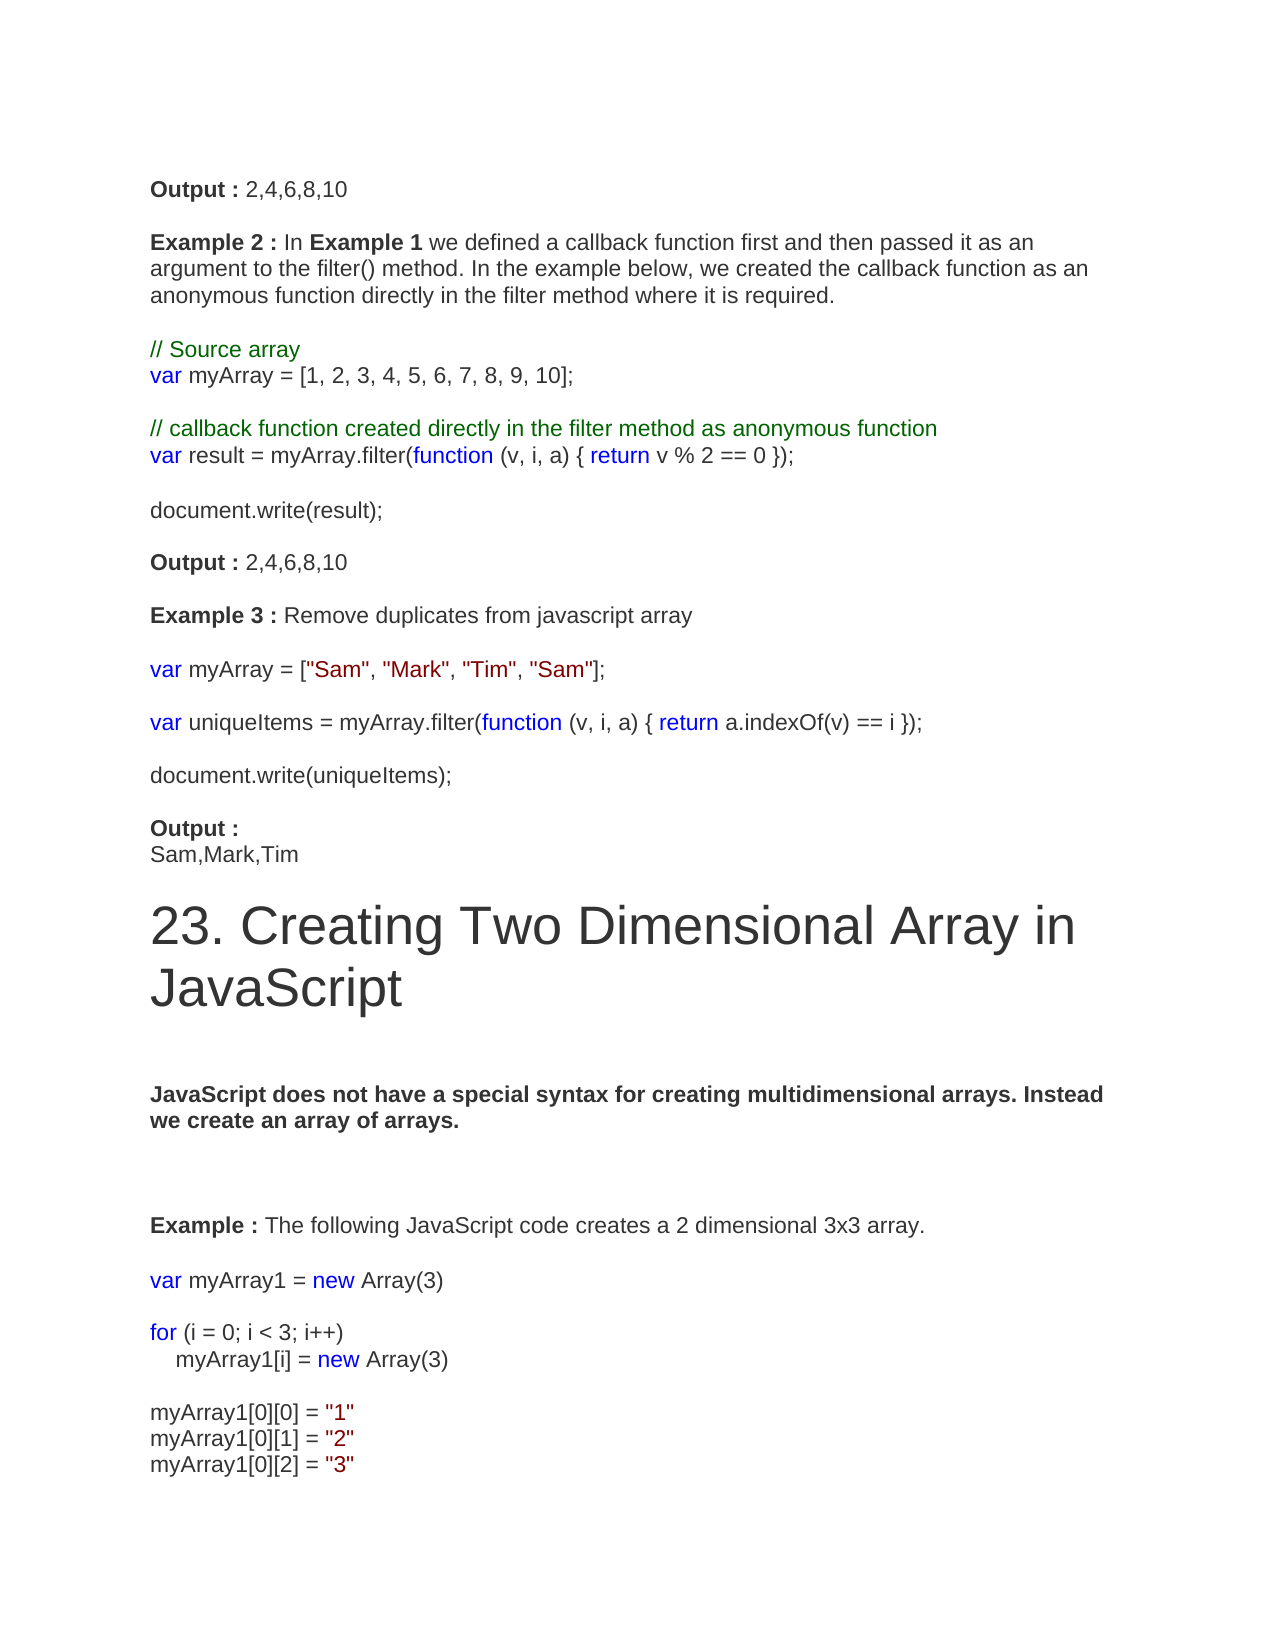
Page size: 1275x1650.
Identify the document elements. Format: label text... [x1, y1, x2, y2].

text // callback function created directly in the filter method as anonymous function [150, 415, 1125, 442]
text Output : 2,4,6,8,10 Example 2 : In Example 1 we defined a callback function first and then passed it as an argument to the filter() method. In the example below, we created the callback function as an anonymous function directly in the filter method where it is required. [150, 150, 1125, 336]
text myArray1[0][2] = "3" [150, 1451, 1125, 1477]
text document.write(result); [150, 497, 1125, 523]
text var myArray1 = new Array(3) [150, 1267, 1125, 1293]
text myArray1[0][0] = "1" [150, 1398, 1125, 1425]
text Output : 2,4,6,8,10 Example 3 : Remove duplicates from javascript array [150, 523, 1125, 656]
text var myArray = [1, 2, 3, 4, 5, 6, 7, 8, 9, 10]; [150, 362, 1125, 389]
text myArray1[0][1] = "2" [150, 1425, 1125, 1451]
text for (i = 0; i < 3; i++) [150, 1319, 1125, 1346]
text // Source array [150, 336, 1125, 362]
text myArray1[i] = new Array(3) [150, 1346, 1125, 1372]
text var uniqueItems = myArray.filter(function (v, i, a) { return a.indexOf(v) == i }); [150, 709, 1125, 736]
text var result = myArray.filter(function (v, i, a) { return v % 2 == 0 }); [150, 442, 1125, 468]
text 23. Creating Two Dimensional Array in JavaScript [403, 894, 1125, 1018]
text document.write(uniqueItems); [150, 762, 1125, 788]
text Output : Sam,Mark,Tim [150, 788, 1125, 867]
text var myArray = ["Sam", "Mark", "Tim", "Sam"]; [150, 656, 1125, 683]
text JavaScript does not have a special syntax for creating multidimensional arrays. Instead we create an array of arrays. Example : The following JavaScript code creates a 2 dimensional 3x3 array. [150, 1081, 1125, 1267]
